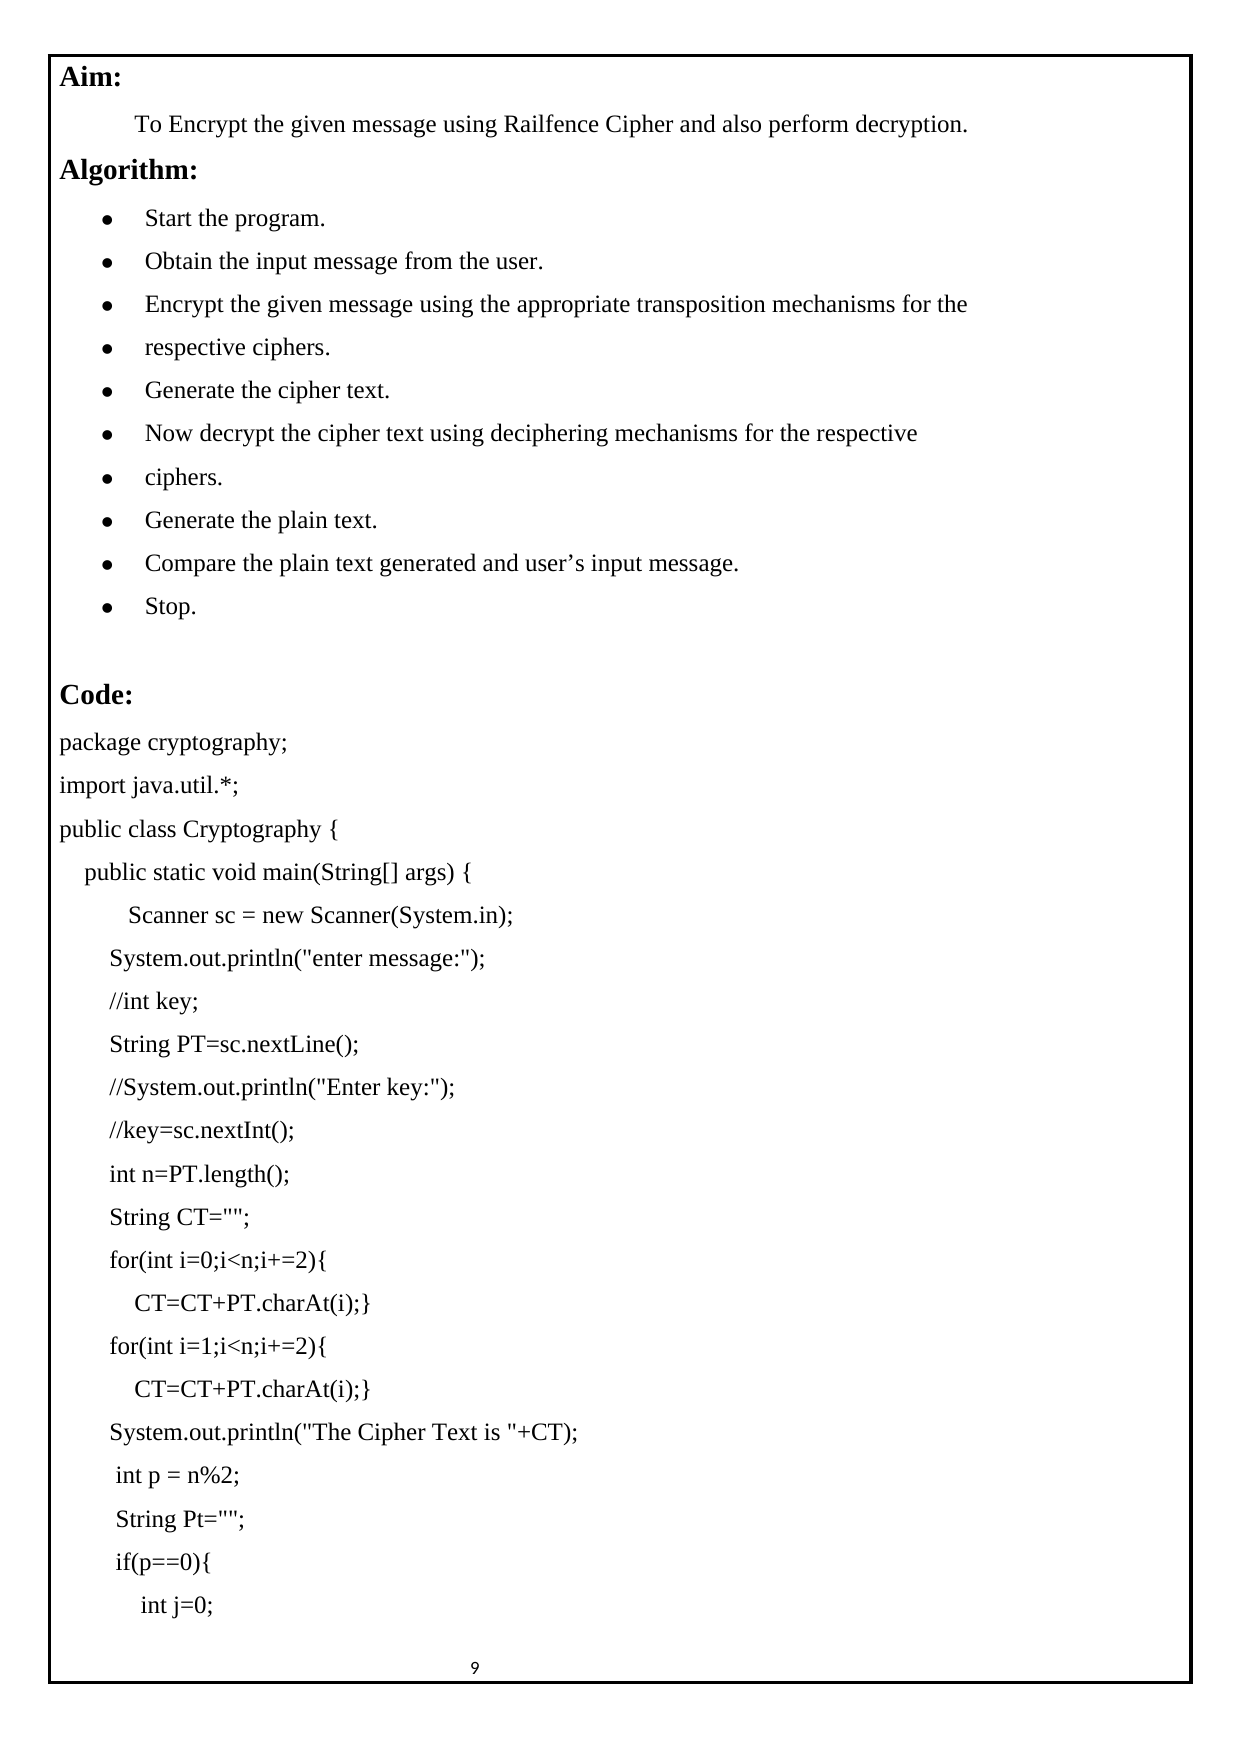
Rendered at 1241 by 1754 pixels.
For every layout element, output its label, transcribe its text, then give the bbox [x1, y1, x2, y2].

text String Pt=""; [59, 1504, 1181, 1532]
text int n=PT.length(); [59, 1159, 1181, 1187]
text //int key; [59, 986, 1181, 1015]
list Obtain the input message from the user. [101, 246, 1181, 275]
list Generate the plain text. [101, 505, 1181, 533]
text if(p==0){ [59, 1547, 1181, 1576]
list Stop. [101, 591, 1181, 620]
text public static void main(String[] args) { [59, 857, 1181, 886]
text for(int i=0;i<n;i+=2){ [59, 1245, 1181, 1274]
list respective ciphers. [101, 332, 1181, 361]
text import java.util.*; [59, 771, 1181, 799]
list Compare the plain text generated and user’s input message. [101, 548, 1181, 577]
text for(int i=1;i<n;i+=2){ [59, 1331, 1181, 1360]
text int p = n%2; [59, 1461, 1181, 1489]
list Generate the cipher text. [101, 375, 1181, 404]
text String PT=sc.nextLine(); [59, 1029, 1181, 1058]
text System.out.println("enter message:"); [59, 943, 1181, 972]
text String CT=""; [59, 1202, 1181, 1231]
text package cryptography; [59, 727, 1181, 756]
text int j=0; [59, 1590, 1181, 1619]
text CT=CT+PT.charAt(i);} [59, 1288, 1181, 1317]
text To Encrypt the given message using Railfence Cipher and also perform decryption. [59, 109, 1181, 138]
list Start the program. [101, 203, 1181, 232]
list Now decrypt the cipher text using deciphering mechanisms for the respective [101, 418, 1181, 447]
text Aim: [59, 59, 1181, 93]
text Code: [59, 677, 1181, 711]
text Scanner sc = new Scanner(System.in); [59, 900, 1181, 929]
list ciphers. [101, 462, 1181, 490]
text //key=sc.nextInt(); [59, 1116, 1181, 1144]
text CT=CT+PT.charAt(i);} [59, 1374, 1181, 1403]
text System.out.println("The Cipher Text is "+CT); [59, 1417, 1181, 1446]
text public class Cryptography { [59, 814, 1181, 842]
list Encrypt the given message using the appropriate transposition mechanisms for the [101, 289, 1181, 318]
text //System.out.println("Enter key:"); [59, 1072, 1181, 1101]
text Algorithm: [59, 152, 1181, 186]
